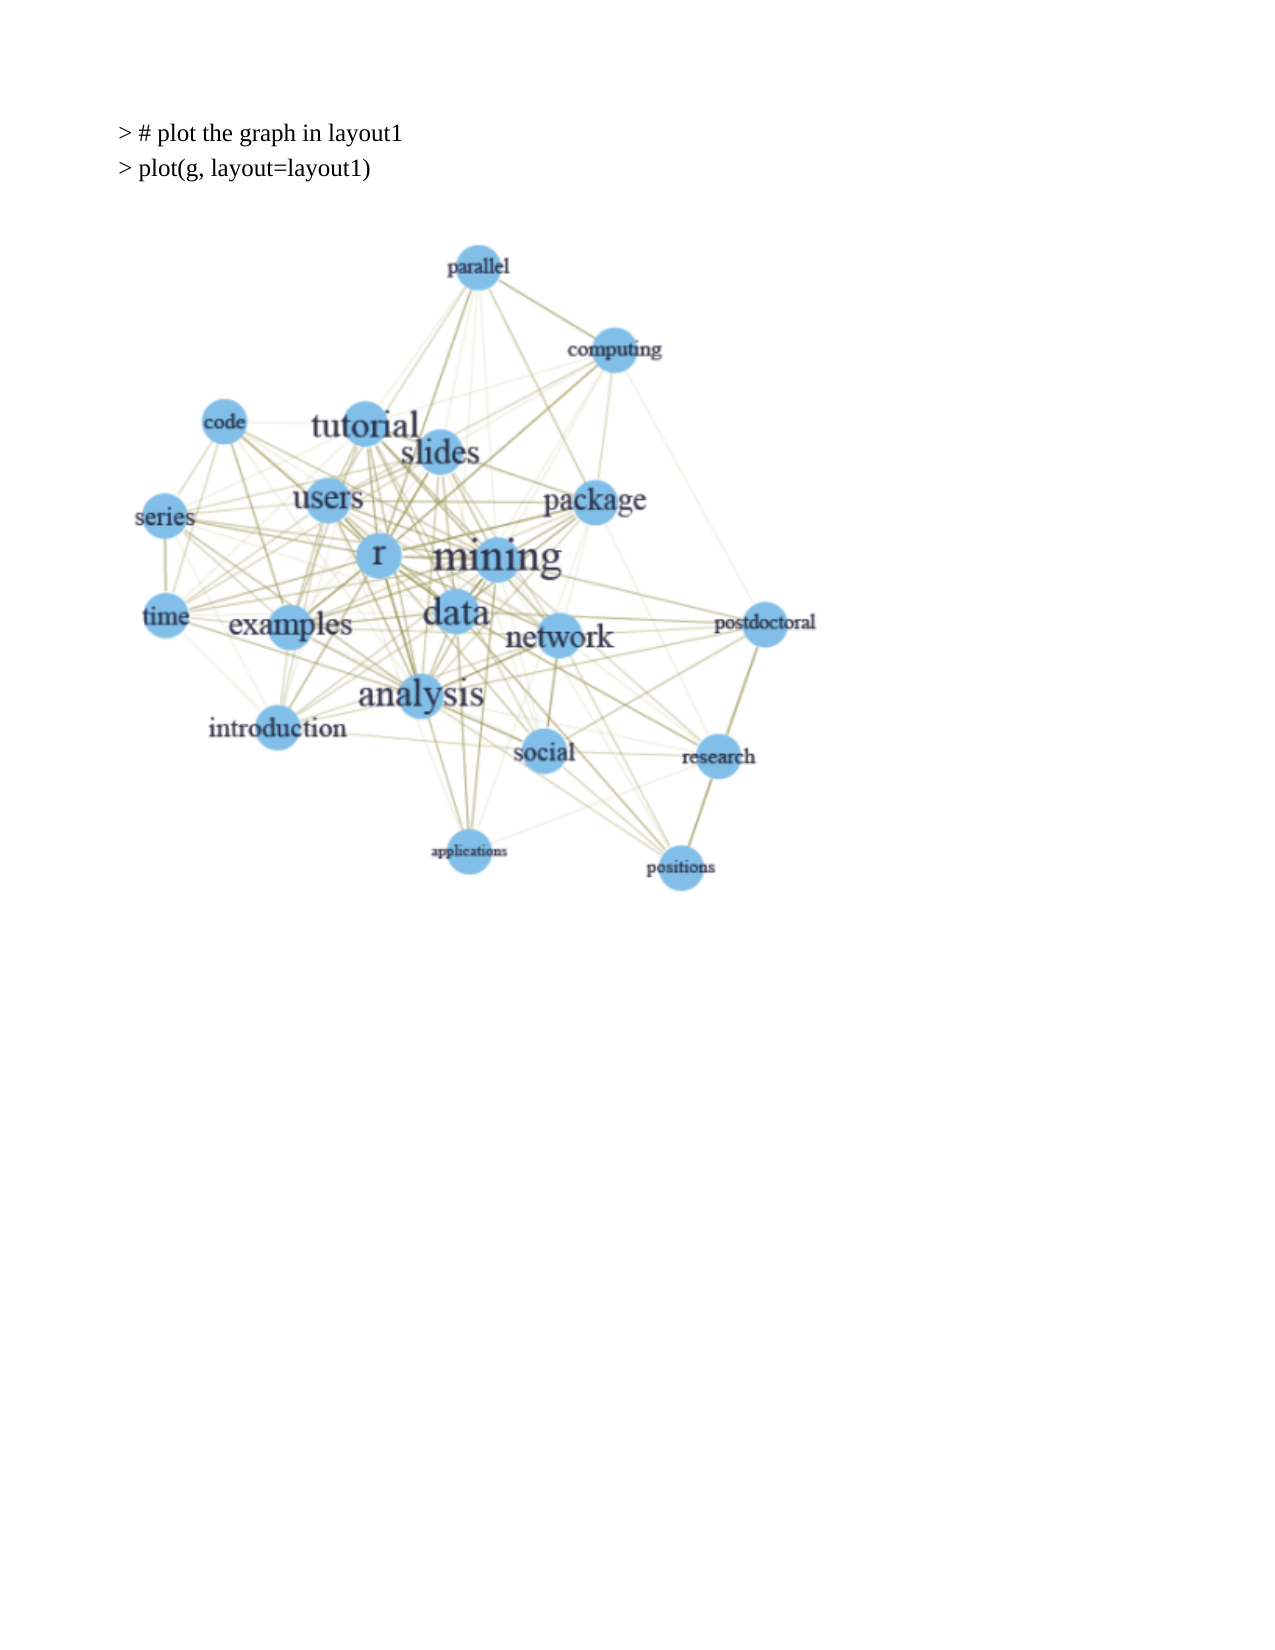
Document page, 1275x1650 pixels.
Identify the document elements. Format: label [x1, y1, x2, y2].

picture [118, 230, 831, 901]
text [118, 118, 1157, 181]
